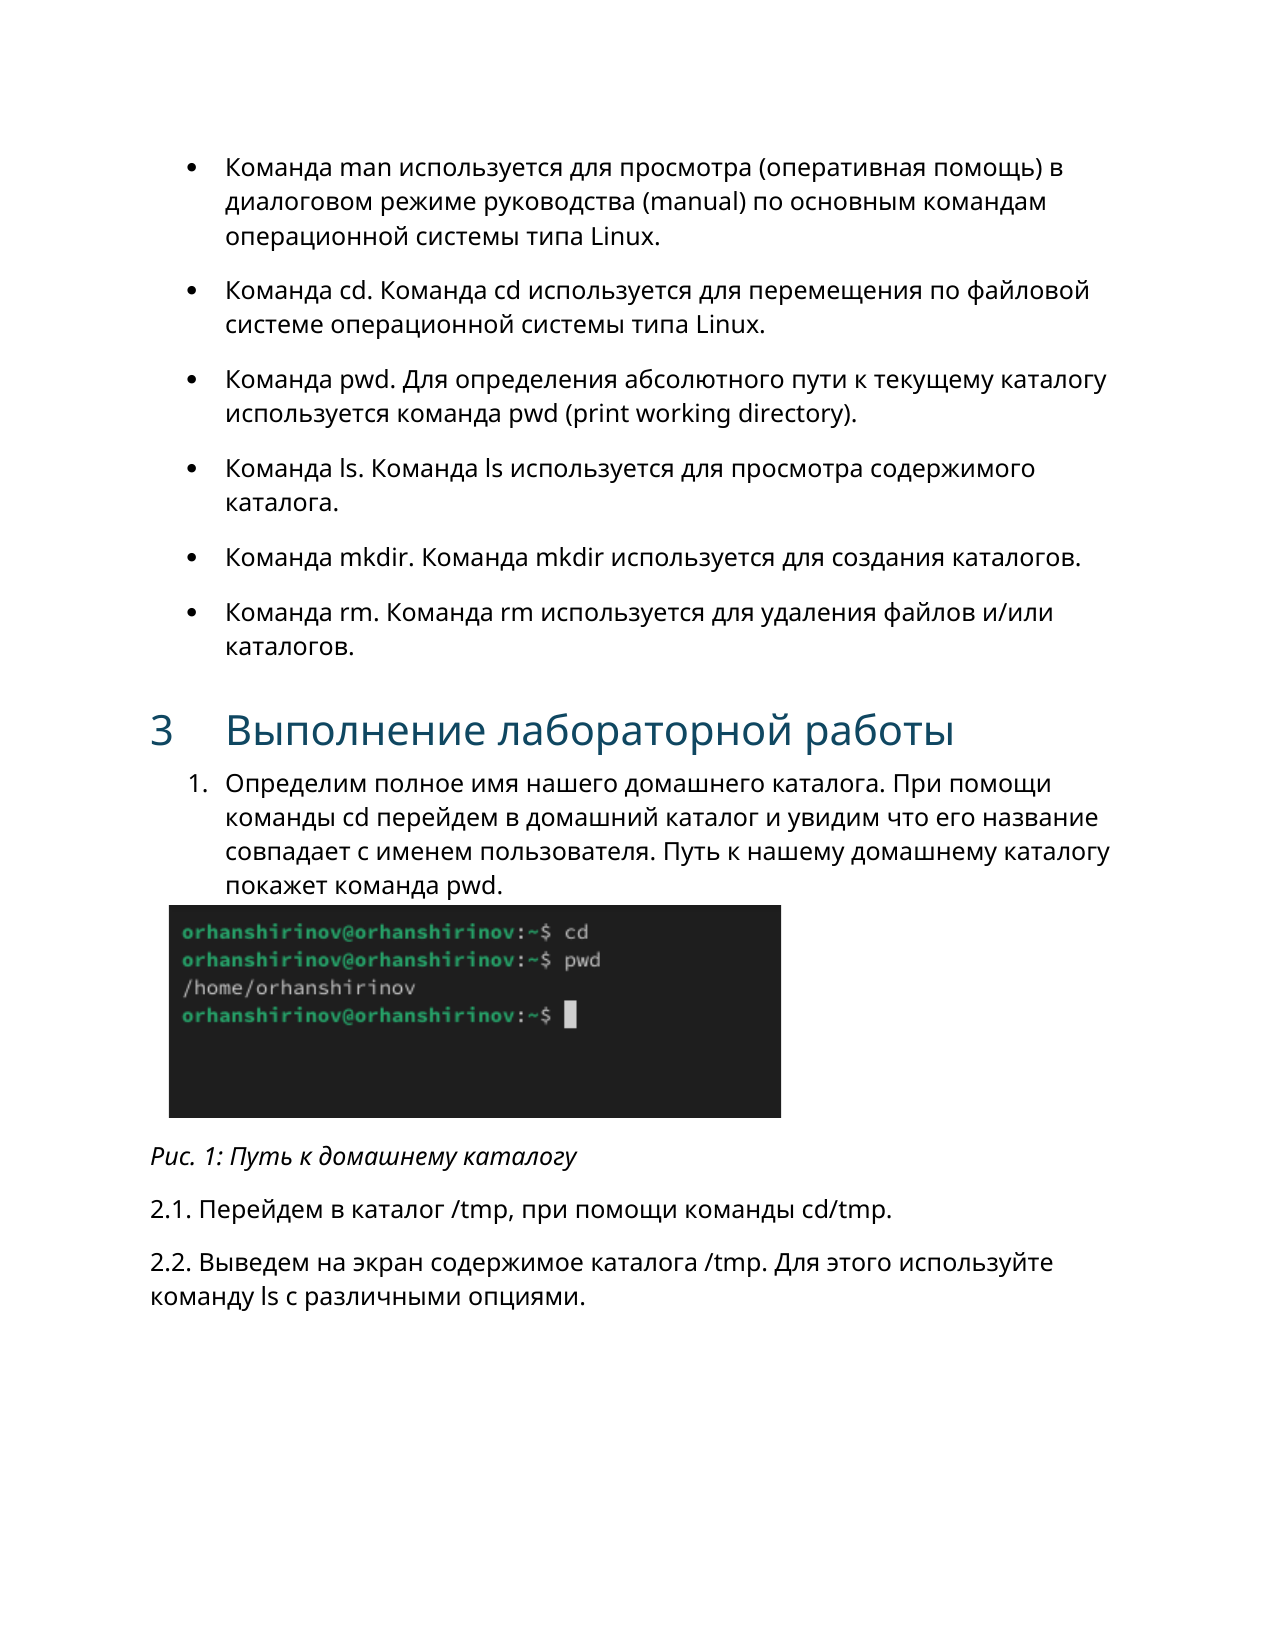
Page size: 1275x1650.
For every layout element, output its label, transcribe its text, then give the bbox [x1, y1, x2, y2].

text 2.1. Перейдем в каталог /tmp, при помощи команды cd/tmp. [150, 1192, 1125, 1226]
list Команда man используется для просмотра (оперативная помощь) в диалоговом режиме руководства (manual) по основным командам операционной системы типа Linux. [187, 150, 1125, 252]
list Команда cd. Команда cd используется для перемещения по файловой системе операционной системы типа Linux. [187, 273, 1125, 341]
list Команда pwd. Для определения абсолютного пути к текущему каталогу используется команда pwd (print working directory). [187, 362, 1125, 430]
text 2.2. Выведем на экран содержимое каталога /tmp. Для этого используйте команду ls с различными опциями. [150, 1244, 1125, 1312]
list Команда mkdir. Команда mkdir используется для создания каталогов. [187, 540, 1125, 574]
list Команда ls. Команда ls используется для просмотра содержимого каталога. [187, 451, 1125, 519]
picture [168, 905, 782, 1118]
list Команда rm. Команда rm используется для удаления файлов и/или каталогов. [187, 595, 1125, 663]
text Рис. 1: Путь к домашнему каталогу [150, 1139, 1125, 1173]
subtitle 3 Выполнение лабораторной работы [150, 700, 1125, 757]
list Определим полное имя нашего домашнего каталога. При помощи команды cd перейдем в домашний каталог и увидим что его название совпадает с именем пользователя. Путь к нашему домашнему каталогу покажет команда pwd. [187, 766, 1125, 902]
